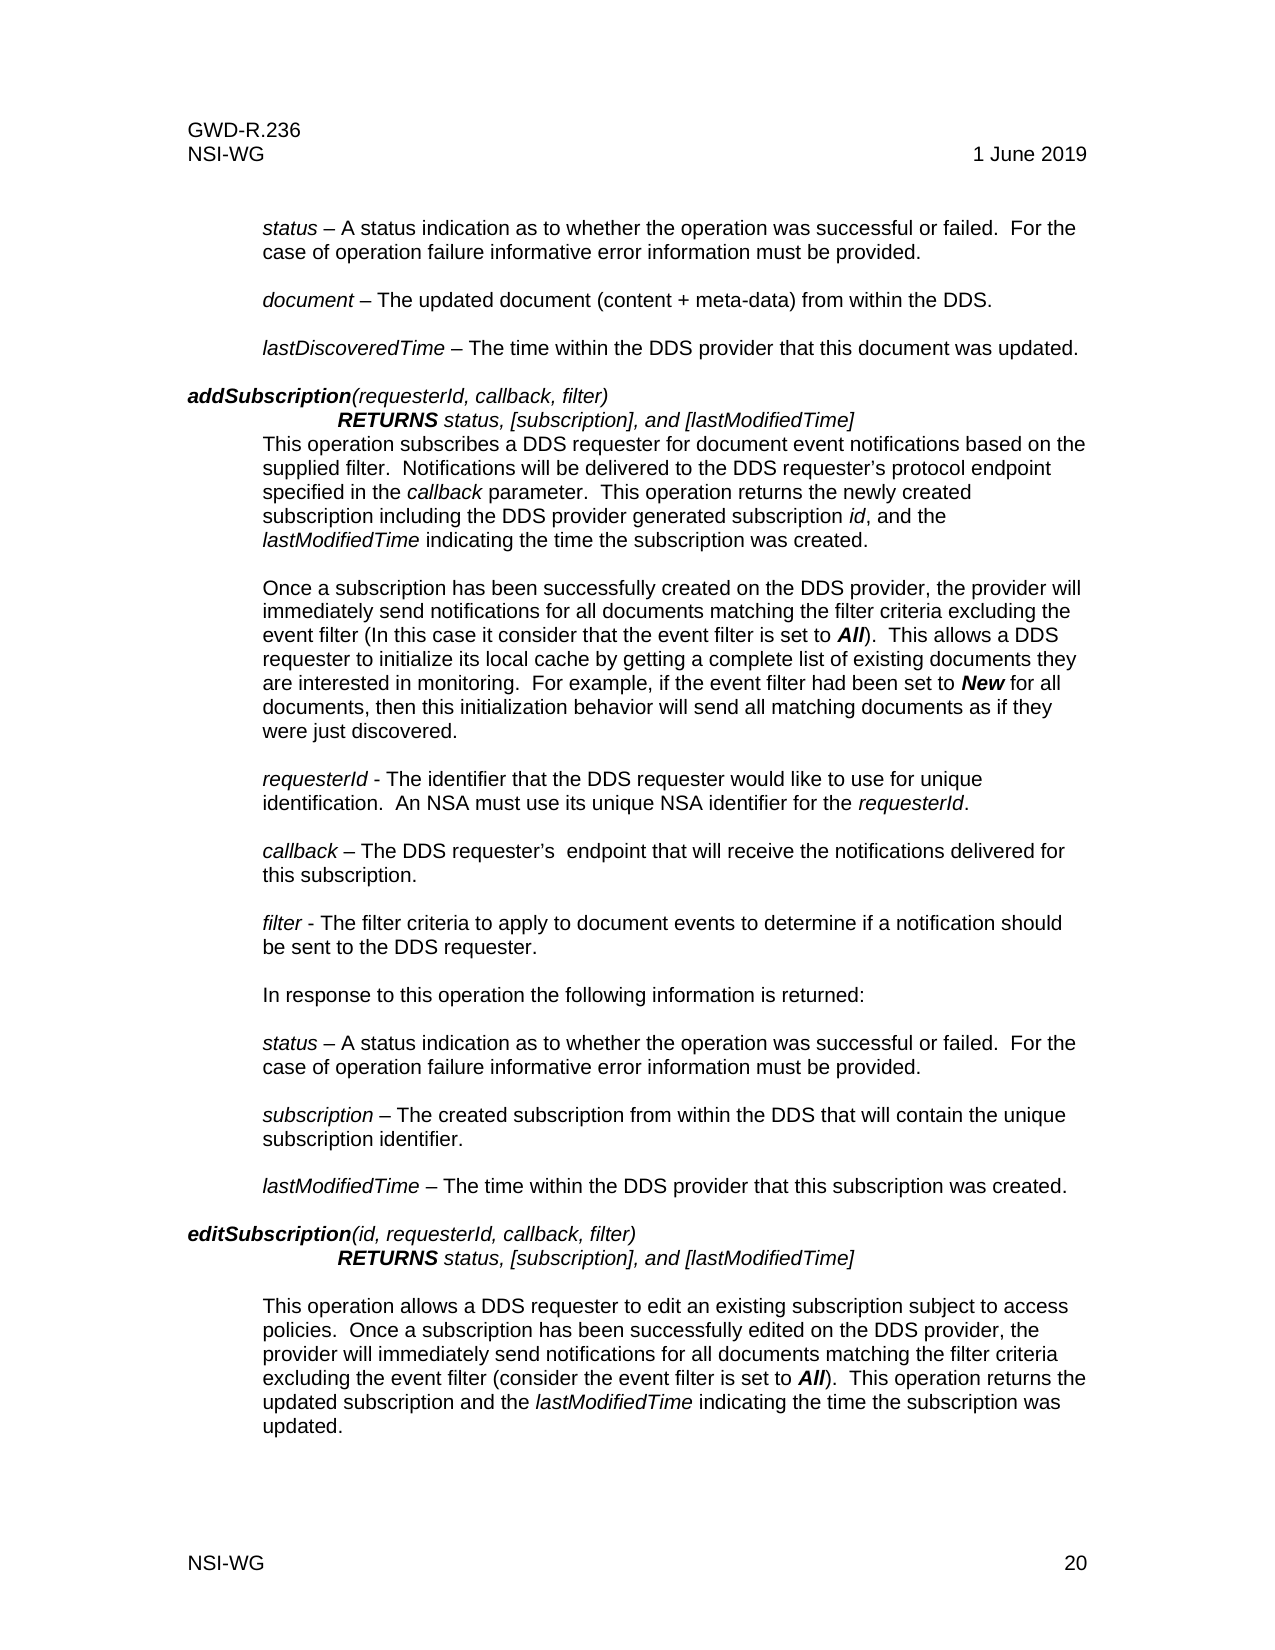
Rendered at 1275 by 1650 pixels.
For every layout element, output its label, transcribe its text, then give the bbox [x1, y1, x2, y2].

text Once a subscription has been successfully created on the DDS provider, the provider will immediately send notifications for all documents matching the filter criteria excluding the event filter (In this case it consider that the event filter is set to All). This allows a DDS requester to initialize its local cache by getting a complete list of existing documents they are interested in monitoring. For example, if the event filter had been set to New for all documents, then this initialization behavior will send all matching documents as if they were just discovered. [262, 575, 1088, 743]
text lastModifiedTime – The time within the DDS provider that this subscription was created. [262, 1174, 1088, 1198]
text subscription – The created subscription from within the DDS that will contain the unique subscription identifier. [262, 1102, 1088, 1150]
text RETURNS status, [subscription], and [lastModifiedTime] [187, 408, 1088, 432]
text status – A status indication as to whether the operation was successful or failed. For the case of operation failure informative error information must be provided. [262, 1031, 1088, 1078]
text document – The updated document (content + meta-data) from within the DDS. [262, 288, 1088, 312]
text callback – The DDS requester’s endpoint that will receive the notifications delivered for this subscription. [262, 839, 1088, 887]
text lastDiscoveredTime – The time within the DDS provider that this document was updated. [262, 336, 1088, 360]
text This operation allows a DDS requester to edit an existing subscription subject to access policies. Once a subscription has been successfully edited on the DDS provider, the provider will immediately send notifications for all documents matching the filter criteria excluding the event filter (consider the event filter is set to All). This operation returns the updated subscription and the lastModifiedTime indicating the time the subscription was updated. [262, 1294, 1088, 1438]
text filter - The filter criteria to apply to document events to determine if a notification should be sent to the DDS requester. [262, 911, 1088, 959]
text requesterId - The identifier that the DDS requester would like to use for unique identification. An NSA must use its unique NSA identifier for the requesterId. [262, 767, 1088, 815]
text status – A status indication as to whether the operation was successful or failed. For the case of operation failure informative error information must be provided. [262, 216, 1088, 264]
text editSubscription(id, requesterId, callback, filter) [187, 1222, 1088, 1246]
text RETURNS status, [subscription], and [lastModifiedTime] [262, 1246, 1088, 1270]
text In response to this operation the following information is returned: [262, 983, 1088, 1007]
text This operation subscribes a DDS requester for document event notifications based on the supplied filter. Notifications will be delivered to the DDS requester’s protocol endpoint specified in the callback parameter. This operation returns the newly created subscription including the DDS provider generated subscription id, and the lastModifiedTime indicating the time the subscription was created. [262, 432, 1088, 551]
text addSubscription(requesterId, callback, filter) [187, 384, 1088, 408]
